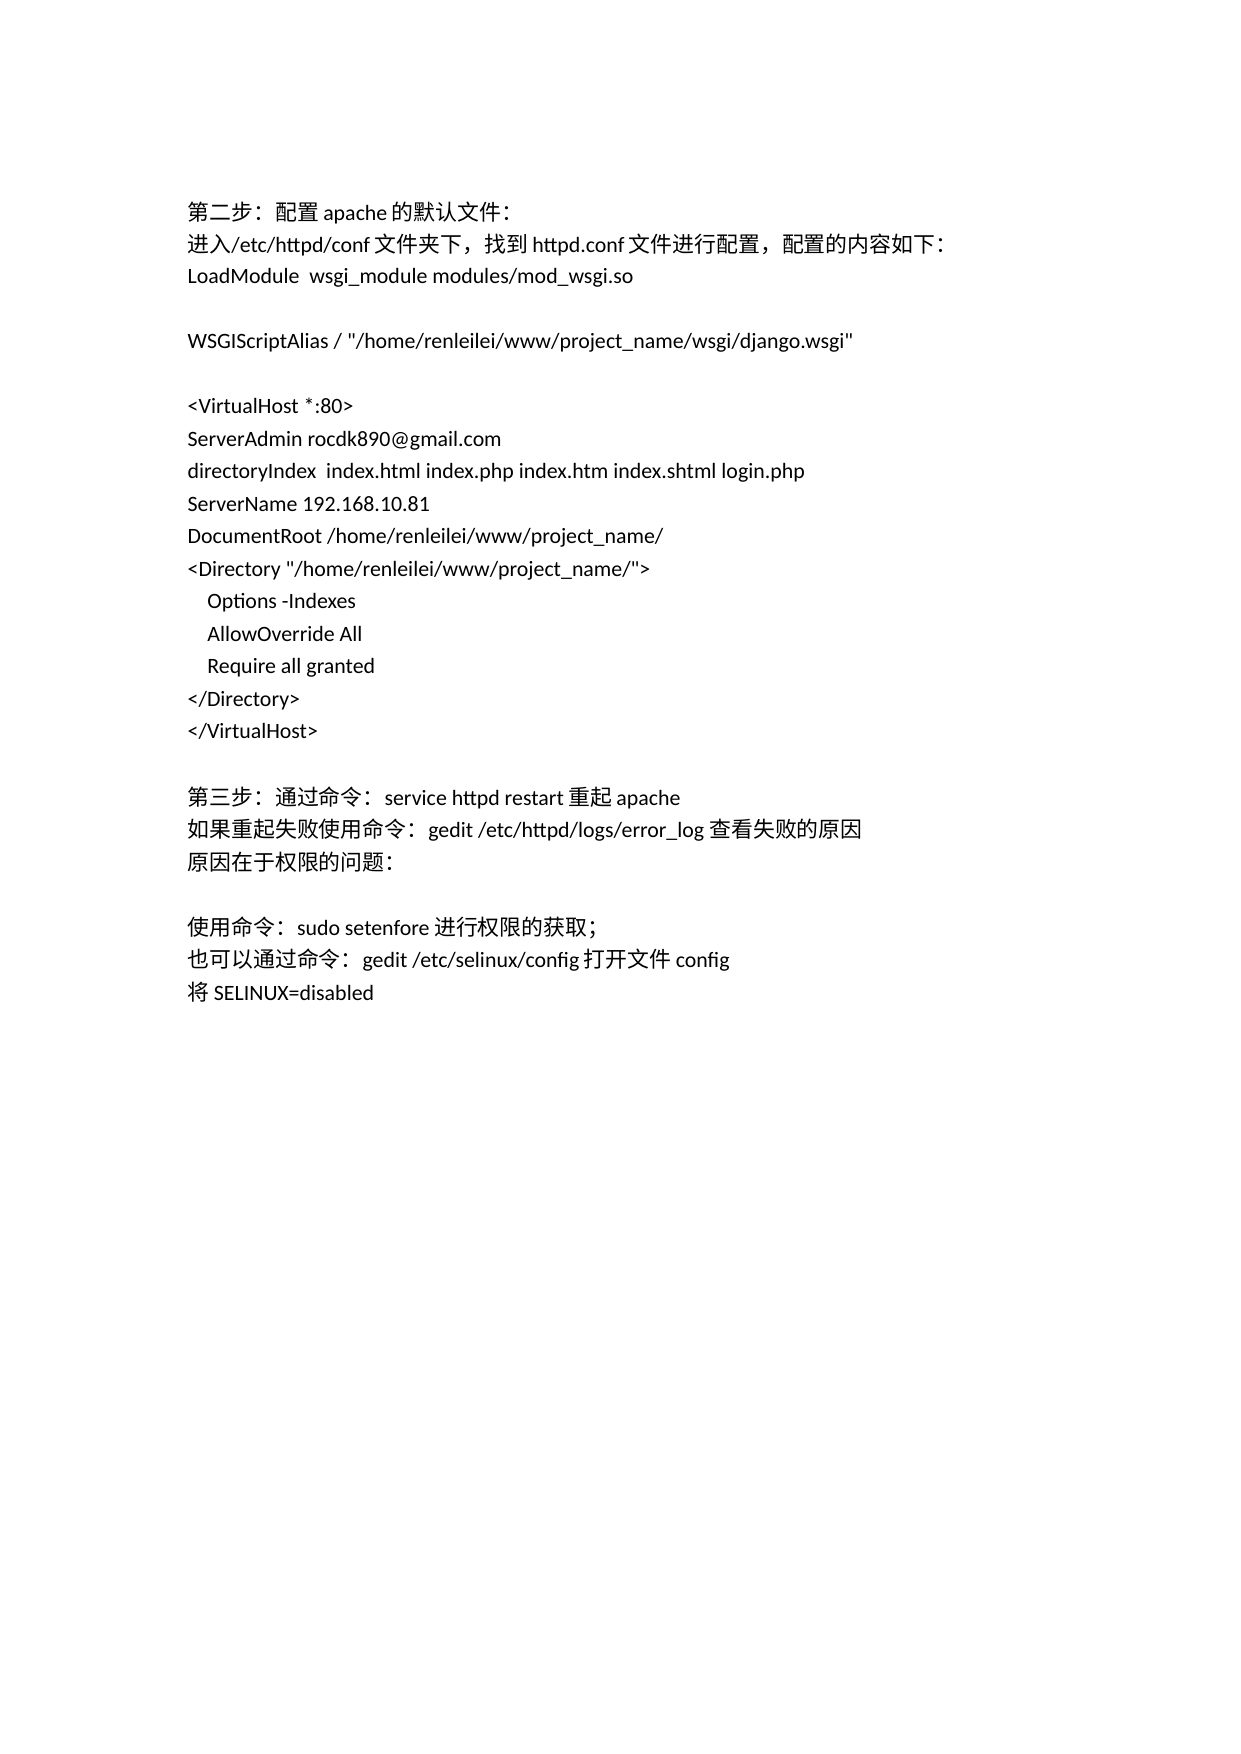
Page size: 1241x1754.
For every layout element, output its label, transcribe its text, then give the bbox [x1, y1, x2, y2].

text 进入/etc/httpd/conf文件夹下，找到httpd.conf文件进行配置，配置的内容如下： [187, 227, 1053, 259]
text ServerAdmin rocdk890@gmail.com [187, 422, 1053, 454]
text ServerName 192.168.10.81 [187, 487, 1053, 519]
text </Directory> [187, 682, 1053, 714]
text 也可以通过命令：gedit /etc/selinux/config打开文件config [187, 942, 1053, 974]
text AllowOverride All [187, 617, 1053, 649]
text <VirtualHost *:80> [187, 389, 1053, 422]
text 原因在于权限的问题： [187, 844, 1053, 877]
text 第三步：通过命令：service httpd restart重起apache [187, 779, 1053, 812]
text WSGIScriptAlias / "/home/renleilei/www/project_name/wsgi/django.wsgi" [187, 324, 1053, 357]
text 第二步：配置apache的默认文件： [187, 194, 1053, 227]
text DocumentRoot /home/renleilei/www/project_name/ [187, 519, 1053, 552]
text Options -Indexes [187, 584, 1053, 617]
text 将SELINUX=disabled [187, 974, 1053, 1007]
text LoadModule wsgi_module modules/mod_wsgi.so [187, 259, 1053, 292]
text <Directory "/home/renleilei/www/project_name/"> [187, 552, 1053, 584]
text 使用命令：sudo setenfore进行权限的获取； [187, 909, 1053, 942]
text Require all granted [187, 649, 1053, 682]
text 如果重起失败使用命令：gedit /etc/httpd/logs/error_log 查看失败的原因 [187, 812, 1053, 844]
text </VirtualHost> [187, 714, 1053, 747]
text directoryIndex index.html index.php index.htm index.shtml login.php [187, 454, 1053, 487]
